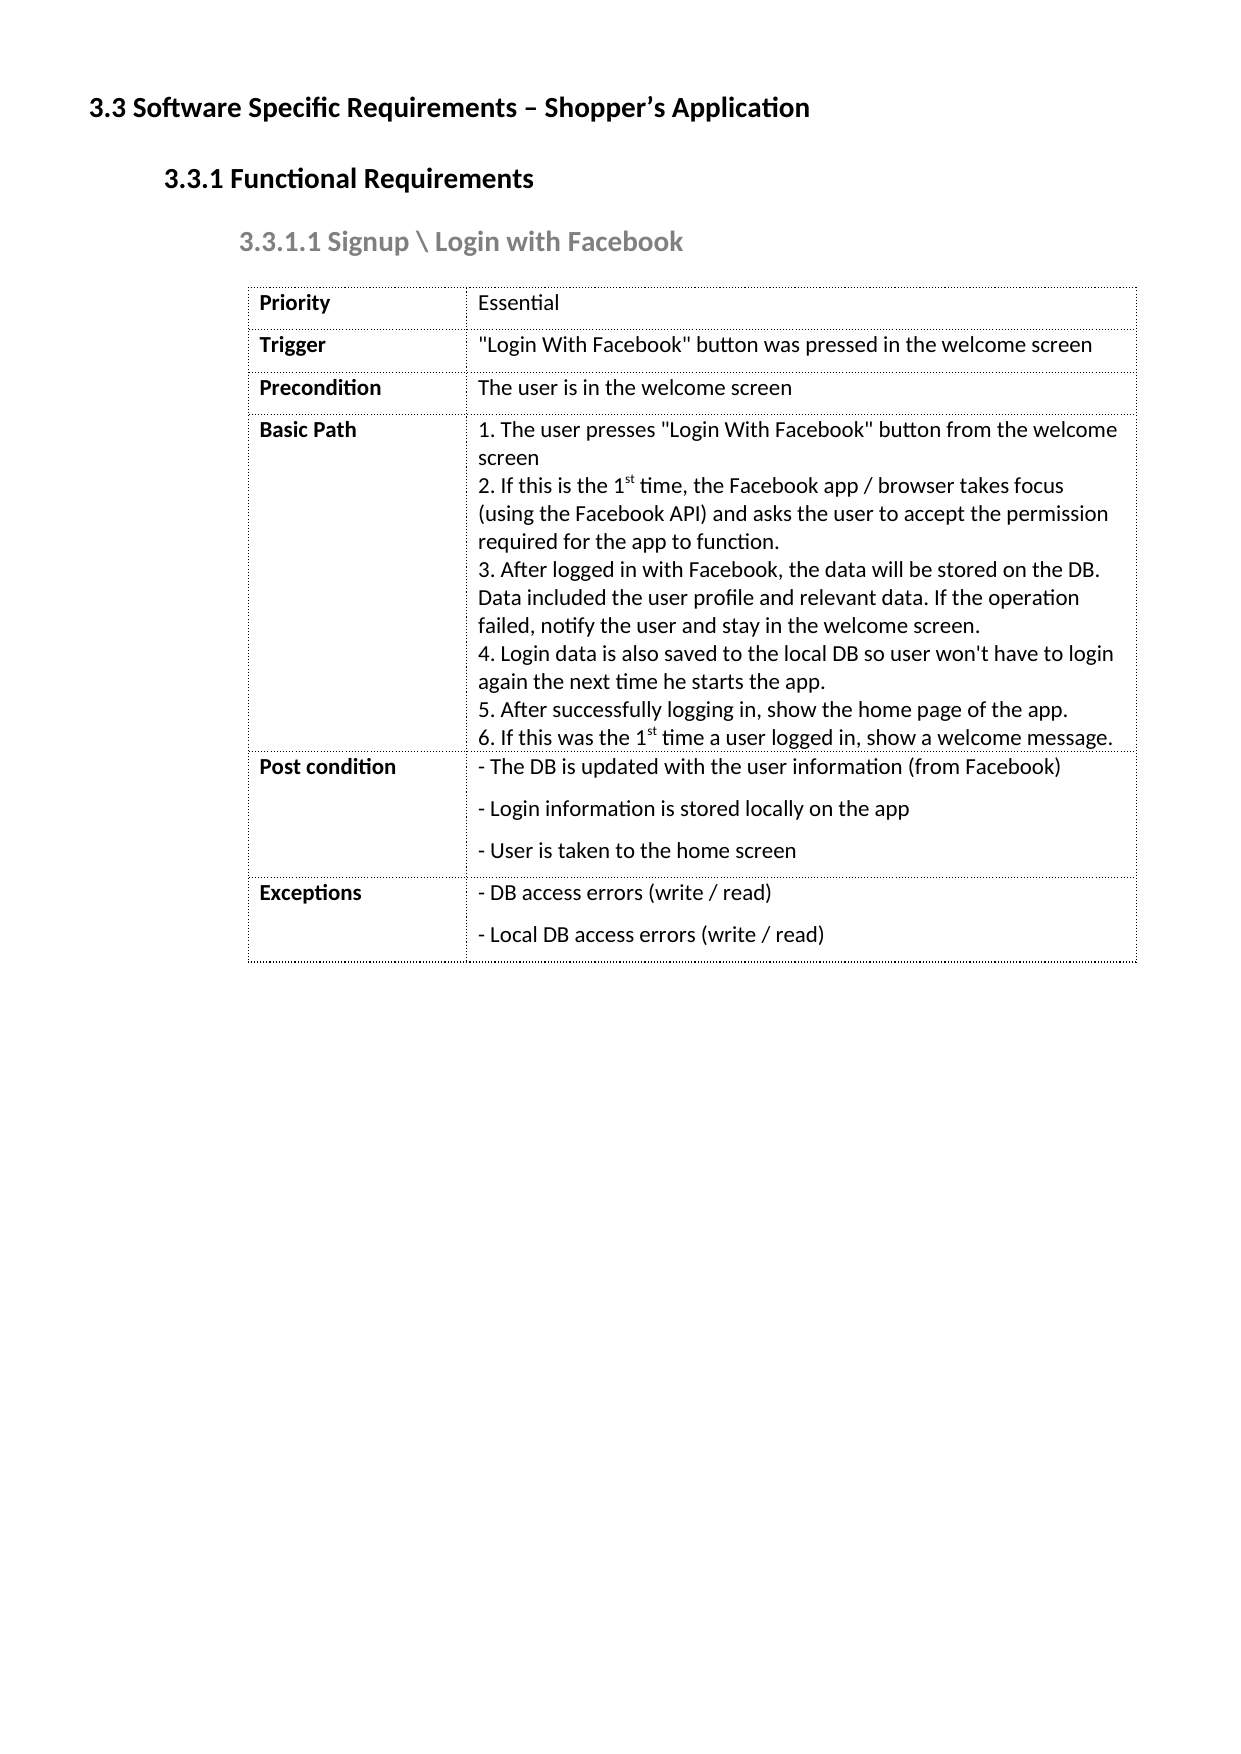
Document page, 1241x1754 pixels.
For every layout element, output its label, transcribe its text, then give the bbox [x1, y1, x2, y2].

text 3.3.1.1 Signup \ Login with Facebook [89, 223, 1137, 259]
table_cell The user is in the welcome screen [467, 372, 1136, 414]
table_cell Basic Path [248, 414, 467, 751]
table_cell Trigger [248, 329, 467, 372]
text 3.3.1 Functional Requirements [89, 160, 1137, 196]
table_cell Post condition [248, 751, 467, 877]
table_header Essential [467, 287, 1136, 329]
table_cell 1. The user presses "Login With Facebook" button from the welcome screen 2. If this is the 1st time, the Facebook app / browser takes focus (using the Facebook API) and asks the user to accept the permission required for the app to function. 3. After logged in with Facebook, the data will be stored on the DB. Data included the user profile and relevant data. If the operation failed, notify the user and stay in the welcome screen. 4. Login data is also saved to the local DB so user won't have to login again the next time he starts the app. 5. After successfully logging in, show the home page of the app. 6. If this was the 1st time a user logged in, show a welcome message. [467, 414, 1136, 751]
text 3.3 Software Specific Requirements – Shopper’s Application [89, 89, 1137, 124]
table_header Priority [248, 287, 467, 329]
table_cell - DB access errors (write / read) - Local DB access errors (write / read) [467, 877, 1136, 961]
table_cell Precondition [248, 372, 467, 414]
table_cell "Login With Facebook" button was pressed in the welcome screen [467, 329, 1136, 372]
table_cell Exceptions [248, 877, 467, 961]
table_cell - The DB is updated with the user information (from Facebook) - Login information is stored locally on the app - User is taken to the home screen [467, 751, 1136, 877]
